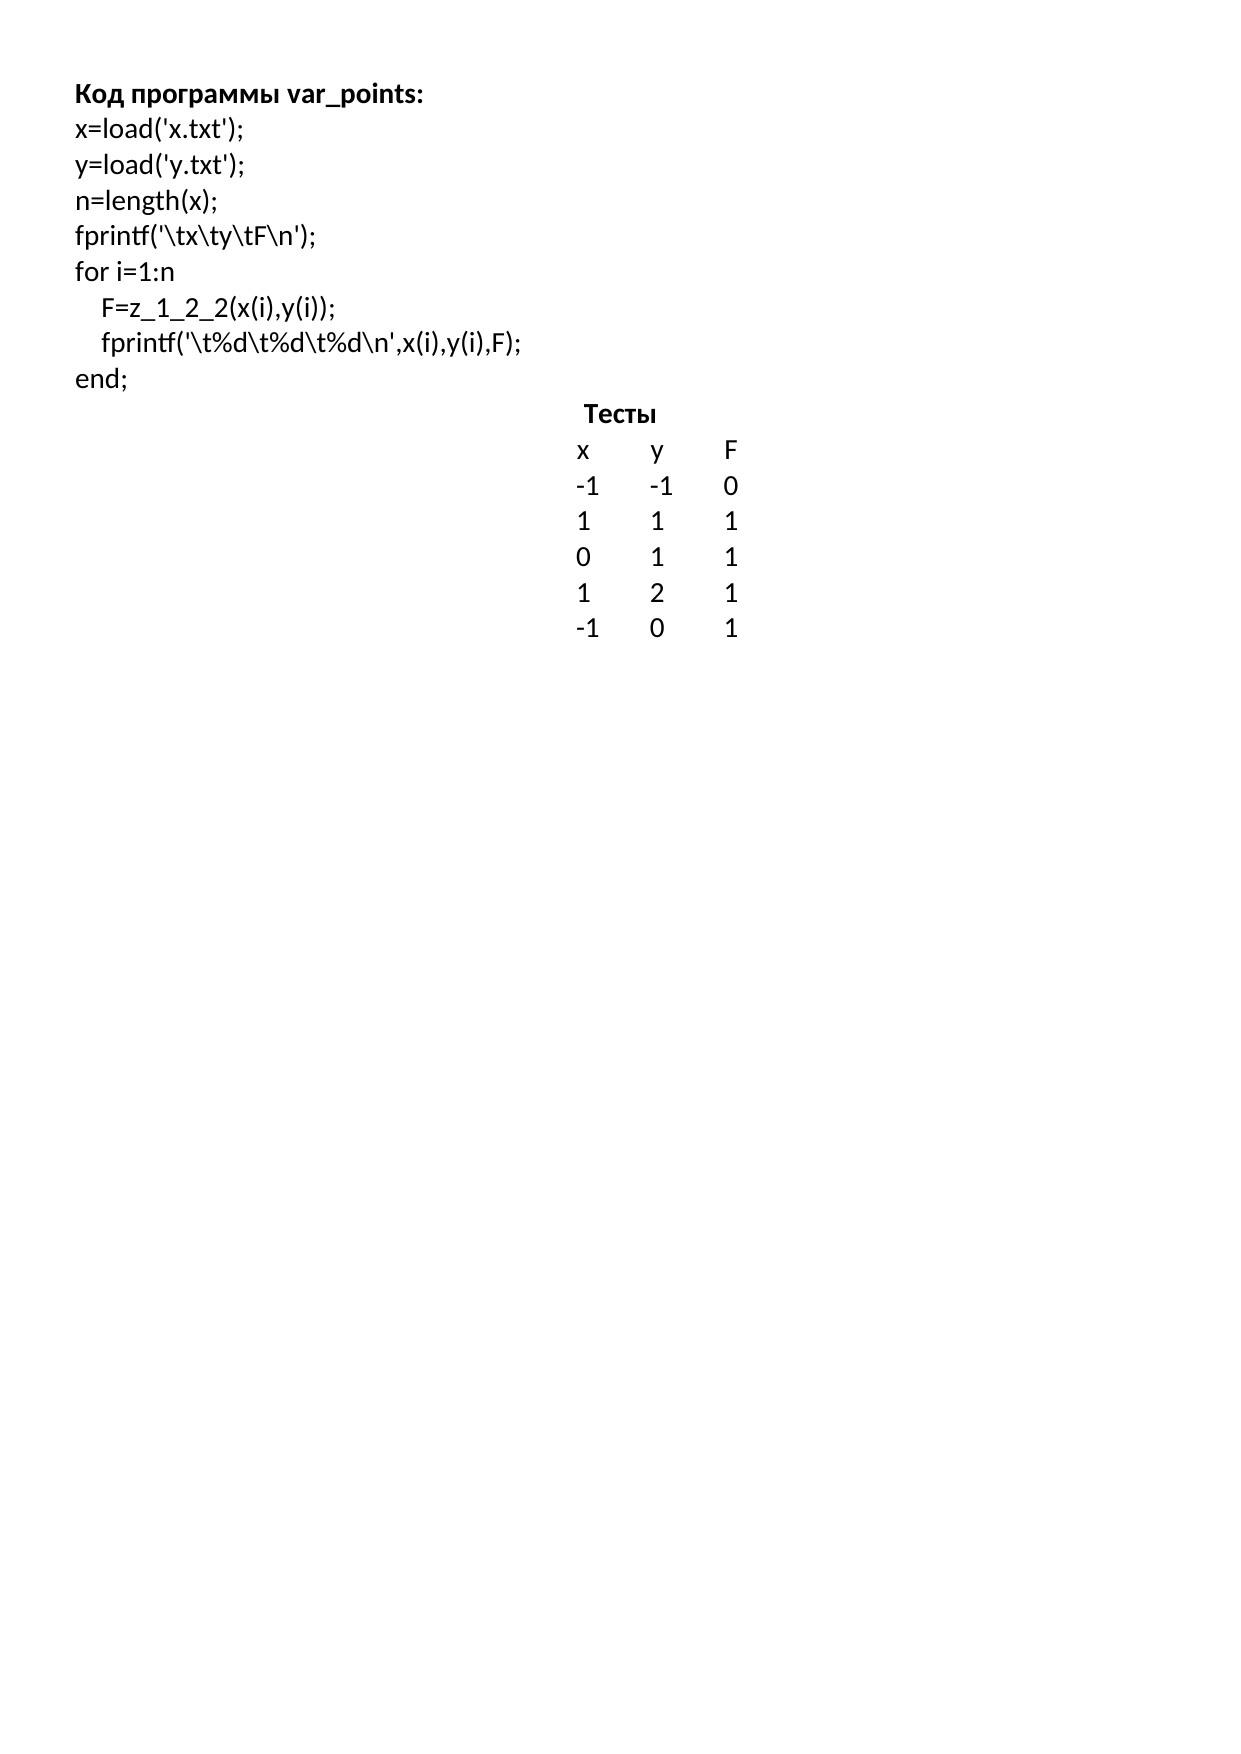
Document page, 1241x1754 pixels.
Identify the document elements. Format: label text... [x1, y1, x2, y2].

text fprintf('\tx\ty\tF\n'); [75, 217, 1165, 253]
text Тесты [75, 396, 1165, 431]
text y=load('y.txt'); [75, 146, 1165, 182]
text -1 0 1 [75, 609, 1165, 645]
text x y F [75, 431, 1165, 467]
text 1 1 1 [75, 502, 1165, 538]
text x=load('x.txt'); [75, 111, 1165, 146]
text F=z_1_2_2(x(i),y(i)); [75, 289, 1165, 324]
text n=length(x); [75, 182, 1165, 217]
text for i=1:n [75, 253, 1165, 289]
text 1 2 1 [75, 574, 1165, 609]
text end; [75, 360, 1165, 396]
text Код программы var_points: [75, 75, 1165, 111]
text -1 -1 0 [75, 467, 1165, 502]
text fprintf('\t%d\t%d\t%d\n',x(i),y(i),F); [75, 324, 1165, 360]
text 0 1 1 [75, 538, 1165, 574]
